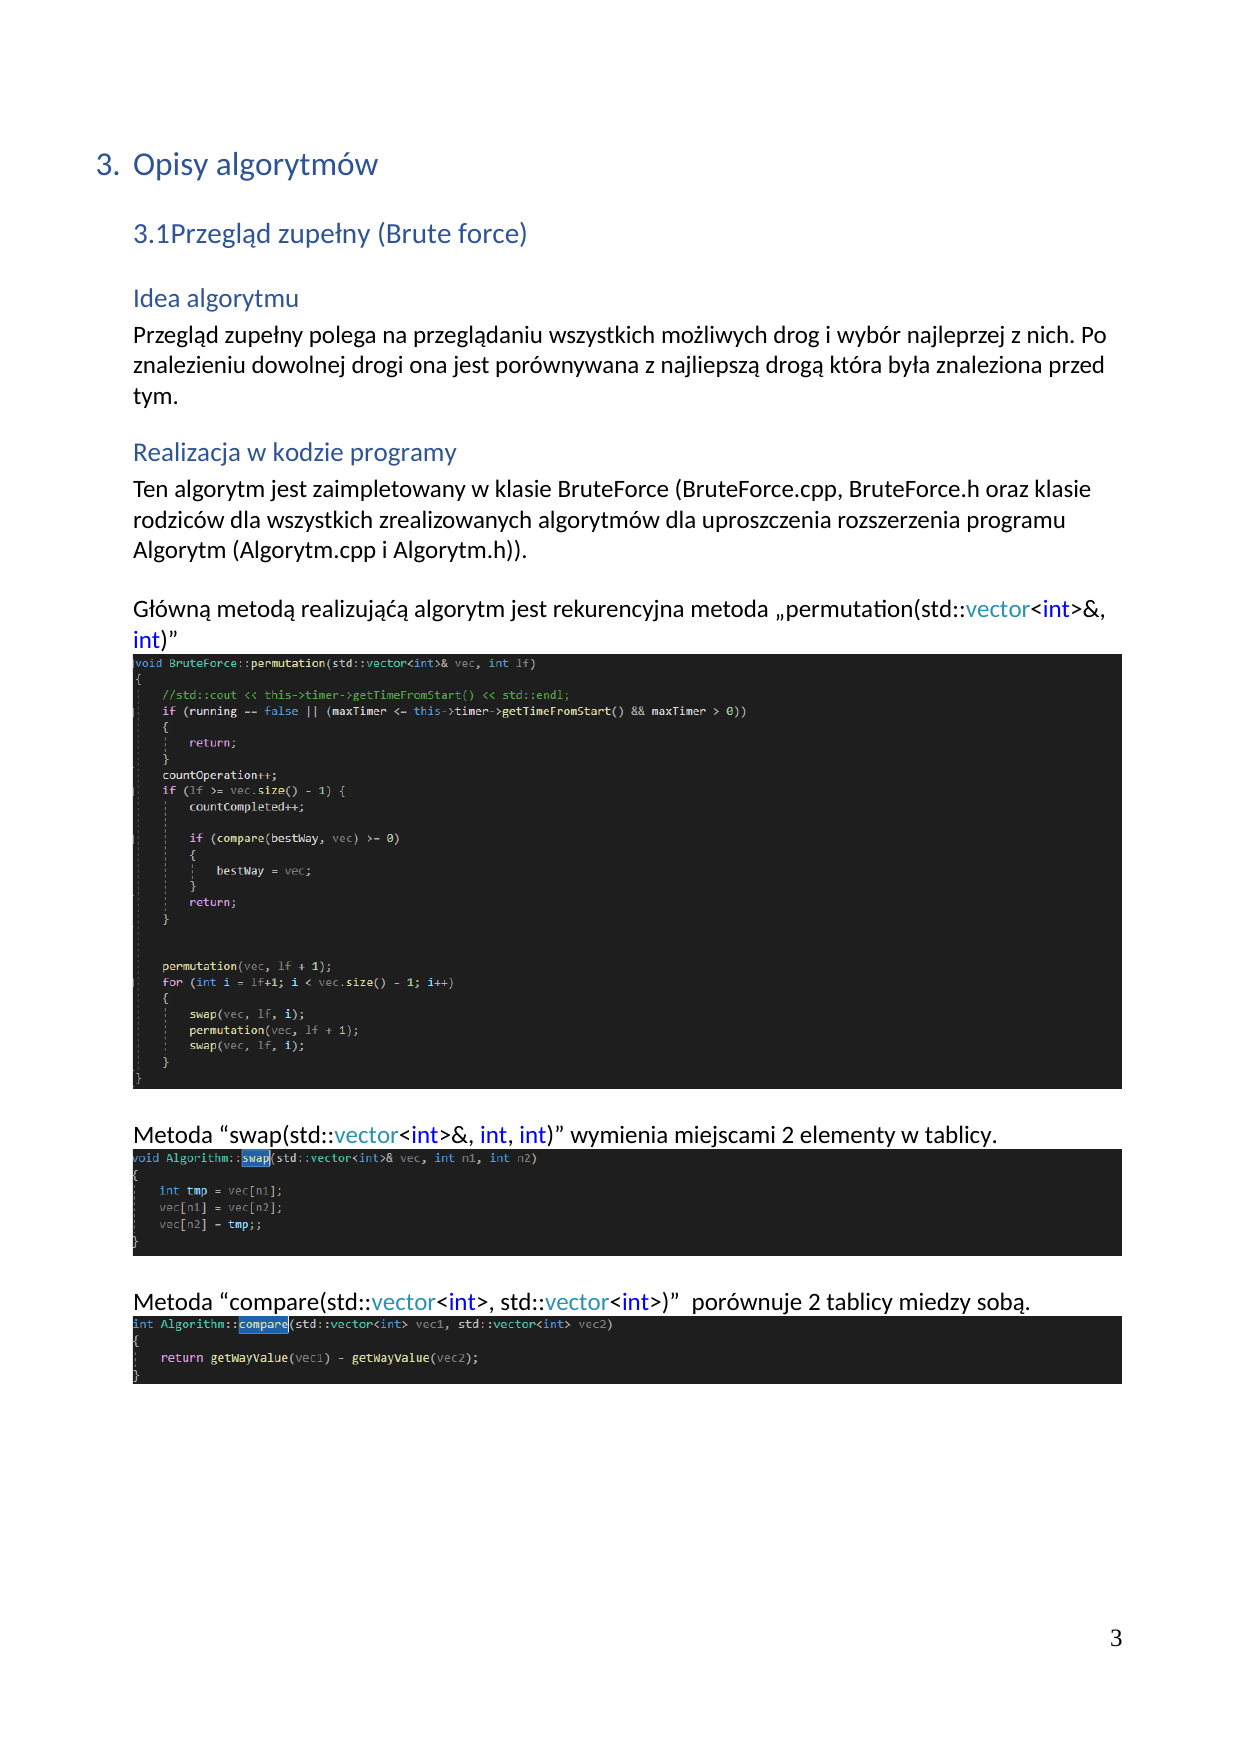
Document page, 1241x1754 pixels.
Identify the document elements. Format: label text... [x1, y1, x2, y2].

picture [132, 1316, 1122, 1384]
subtitle Przegląd zupełny (Brute force) [133, 215, 1122, 251]
text Metoda “compare(std::vector<int>, std::vector<int>)” porównuje 2 tablicy miedzy sobą. [133, 1286, 1122, 1316]
subtitle Realizacja w kodzie programy [133, 435, 1122, 468]
text Metoda “swap(std::vector<int>&, int, int)” wymienia miejscami 2 elementy w tablicy. [133, 1119, 1122, 1149]
picture [132, 654, 1122, 1089]
text Ten algorytm jest zaimpletowany w klasie BruteForce (BruteForce.cpp, BruteForce.h oraz klasie rodziców dla wszystkich zrealizowanych algorytmów dla uproszczenia rozszerzenia programu Algorytm (Algorytm.cpp i Algorytm.h)). [133, 473, 1122, 565]
text Główną metodą realizująćą algorytm jest rekurencyjna metoda „permutation(std::vector<int>&, int)” [133, 593, 1122, 654]
text Przegląd zupełny polega na przeglądaniu wszystkich możliwych drog i wybór najleprzej z nich. Po znalezieniu dowolnej drogi ona jest porównywana z najliepszą drogą która była znaleziona przed tym. [133, 319, 1122, 410]
subtitle Idea algorytmu [133, 281, 1122, 314]
picture [132, 1149, 1122, 1256]
subtitle Opisy algorytmów [95, 143, 1122, 184]
